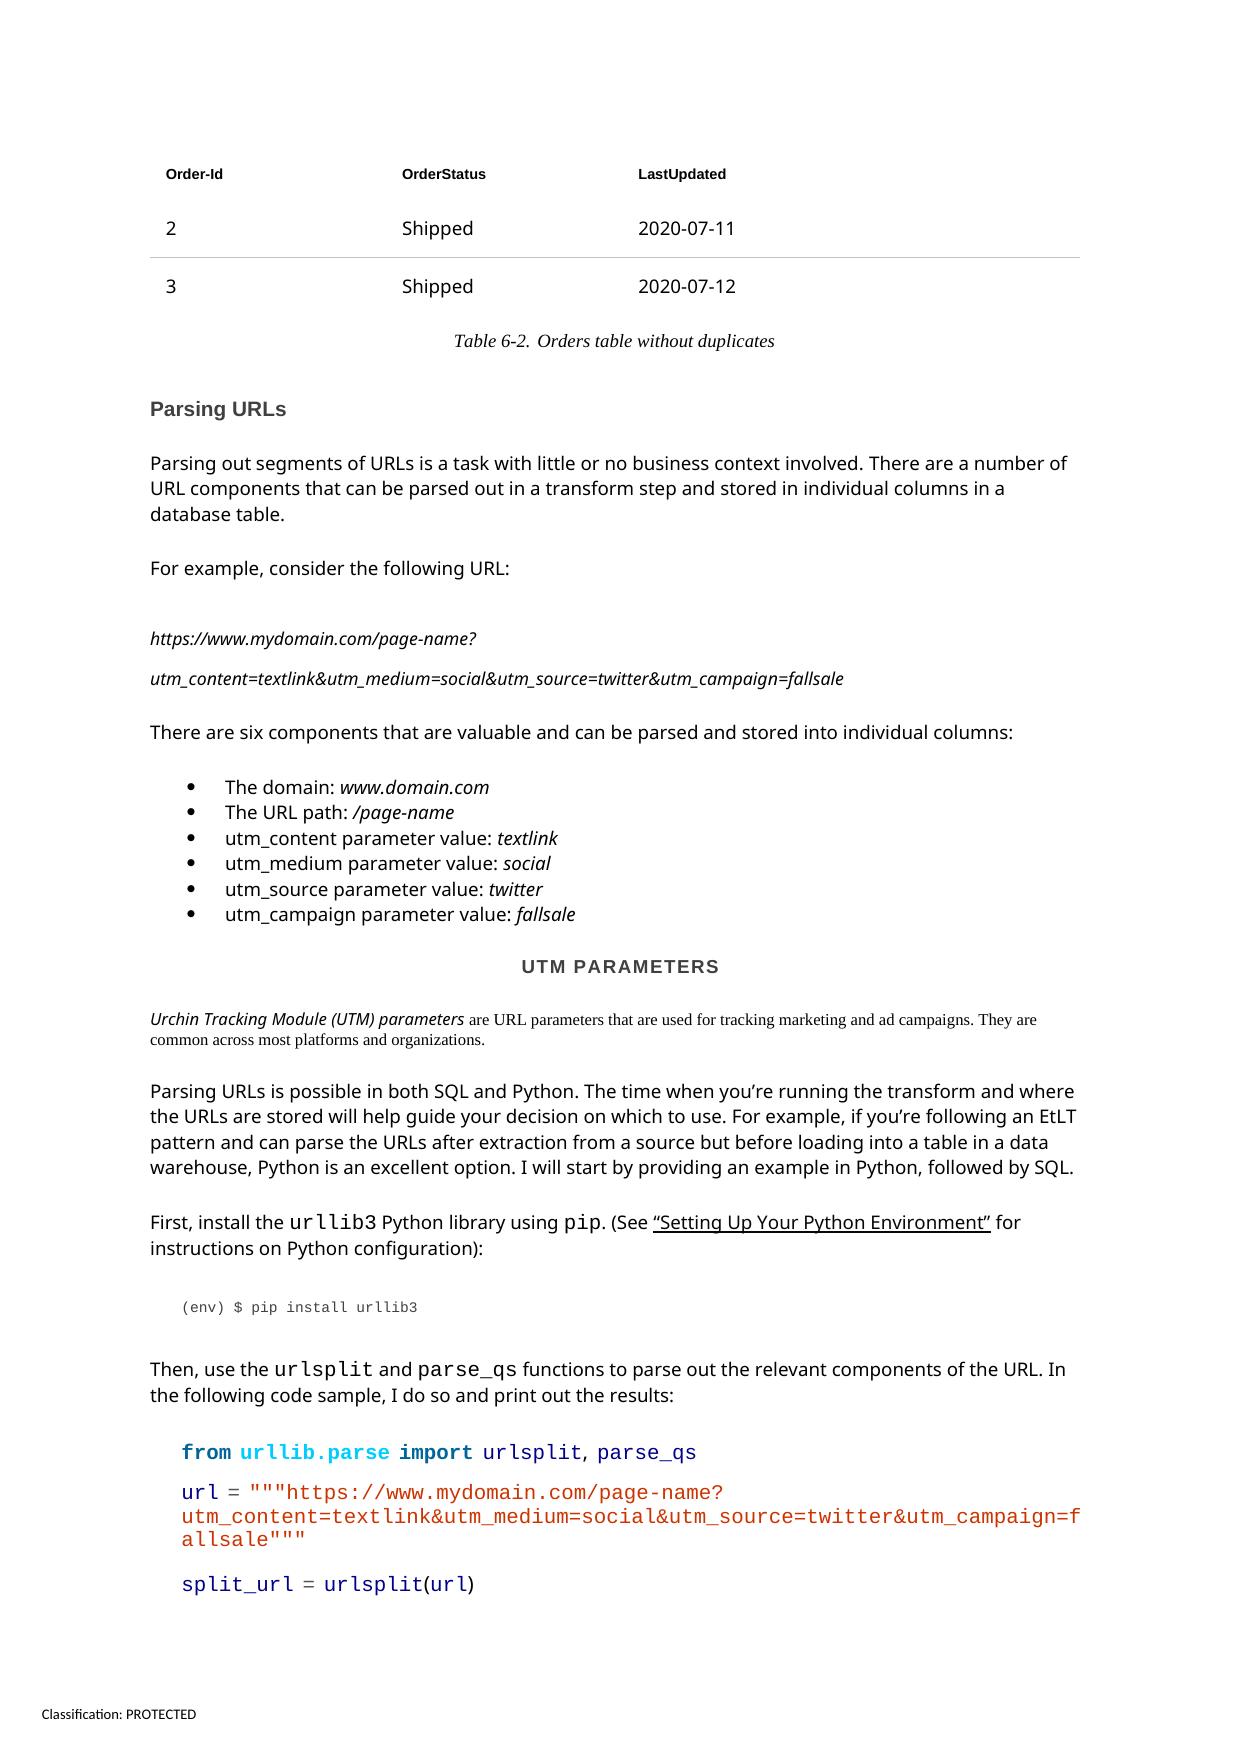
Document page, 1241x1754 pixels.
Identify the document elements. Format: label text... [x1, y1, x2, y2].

text Then, use the urlsplit and parse_qs functions to parse out the relevant components of the URL. In the following code sample, I do so and print out the results: [150, 1356, 1090, 1408]
text UTM PARAMETERS [150, 956, 1090, 978]
list The domain: www.domain.com [187, 774, 1090, 799]
list utm_campaign parameter value: fallsale [187, 902, 1090, 927]
list utm_content parameter value: textlink [187, 825, 1090, 851]
text url = """https://www.mydomain.com/page-name?utm_content=textlink&utm_medium=social&utm_source=twitter&utm_campaign=fallsale""" [181, 1482, 1090, 1553]
text https://www.mydomain.com/page-name?utm_content=textlink&utm_medium=social&utm_source=twitter&utm_campaign=fallsale [150, 610, 1090, 690]
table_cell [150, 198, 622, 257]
text For example, consider the following URL: [150, 556, 1090, 581]
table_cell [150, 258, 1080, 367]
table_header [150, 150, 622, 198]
list utm_source parameter value: twitter [187, 876, 1090, 902]
text Urchin Tracking Module (UTM) parameters are URL parameters that are used for tracking marketing and ad campaigns. They are common across most platforms and organizations. [150, 1007, 1090, 1049]
text Parsing URLs [150, 397, 1090, 421]
text split_url = urlsplit(url) [181, 1569, 1090, 1598]
text There are six components that are valuable and can be parsed and stored into individual columns: [150, 719, 1090, 745]
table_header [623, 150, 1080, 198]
text First, install the urllib3 Python library using pip. (See “Setting Up Your Python Environment” for instructions on Python configuration): [150, 1209, 1090, 1261]
list utm_medium parameter value: social [187, 851, 1090, 876]
text (env) $ pip install urllib3 [181, 1300, 1090, 1317]
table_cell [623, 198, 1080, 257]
text Parsing URLs is possible in both SQL and Python. The time when you’re running the transform and where the URLs are stored will help guide your decision on which to use. For example, if you’re following an EtLT pattern and can parse the URLs after extraction from a source but before loading into a table in a data warehouse, Python is an excellent option. I will start by providing an example in Python, followed by SQL. [150, 1078, 1090, 1180]
text Parsing out segments of URLs is a task with little or no business context involved. There are a number of URL components that can be parsed out in a transform step and stored in individual columns in a database table. [150, 450, 1090, 526]
text from urllib.parse import urlsplit, parse_qs [181, 1437, 1090, 1466]
list The URL path: /page-name [187, 799, 1090, 825]
